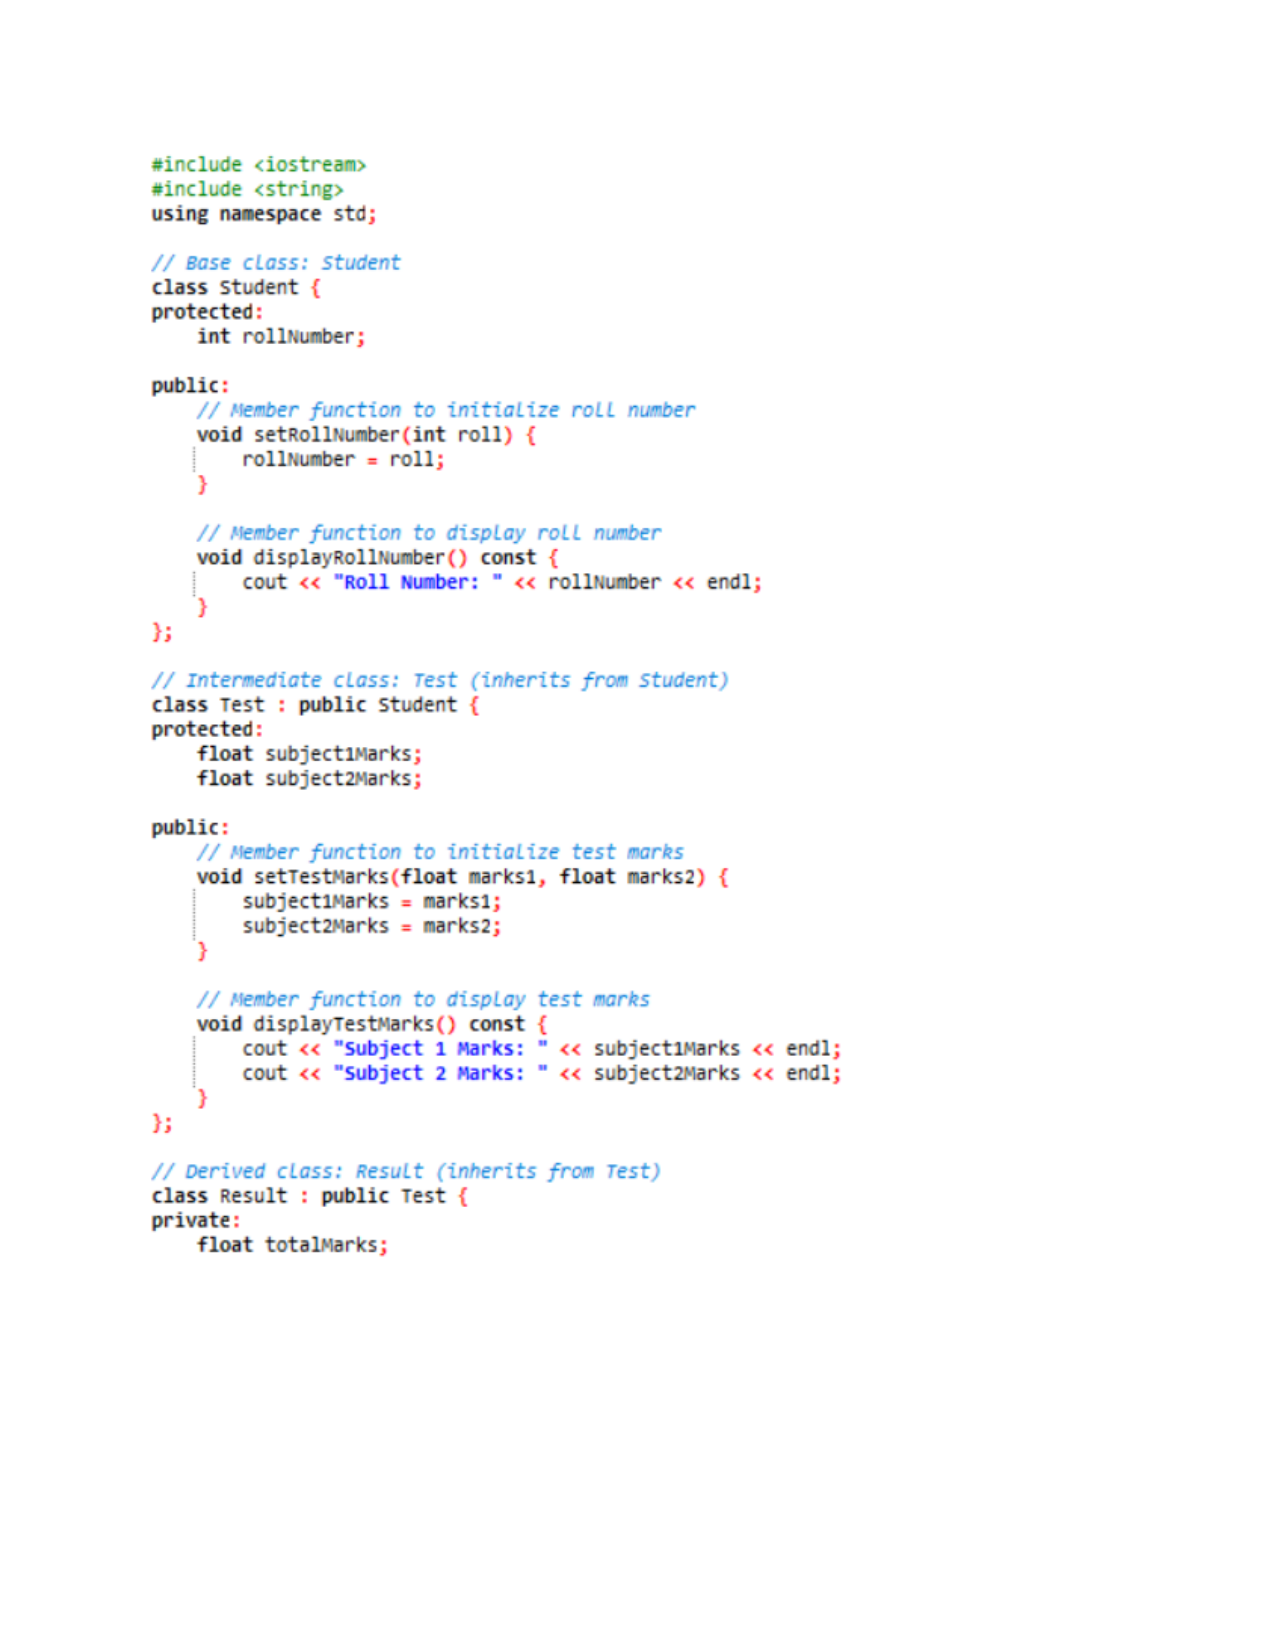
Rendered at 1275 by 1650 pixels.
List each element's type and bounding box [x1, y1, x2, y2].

picture [150, 150, 1125, 1275]
